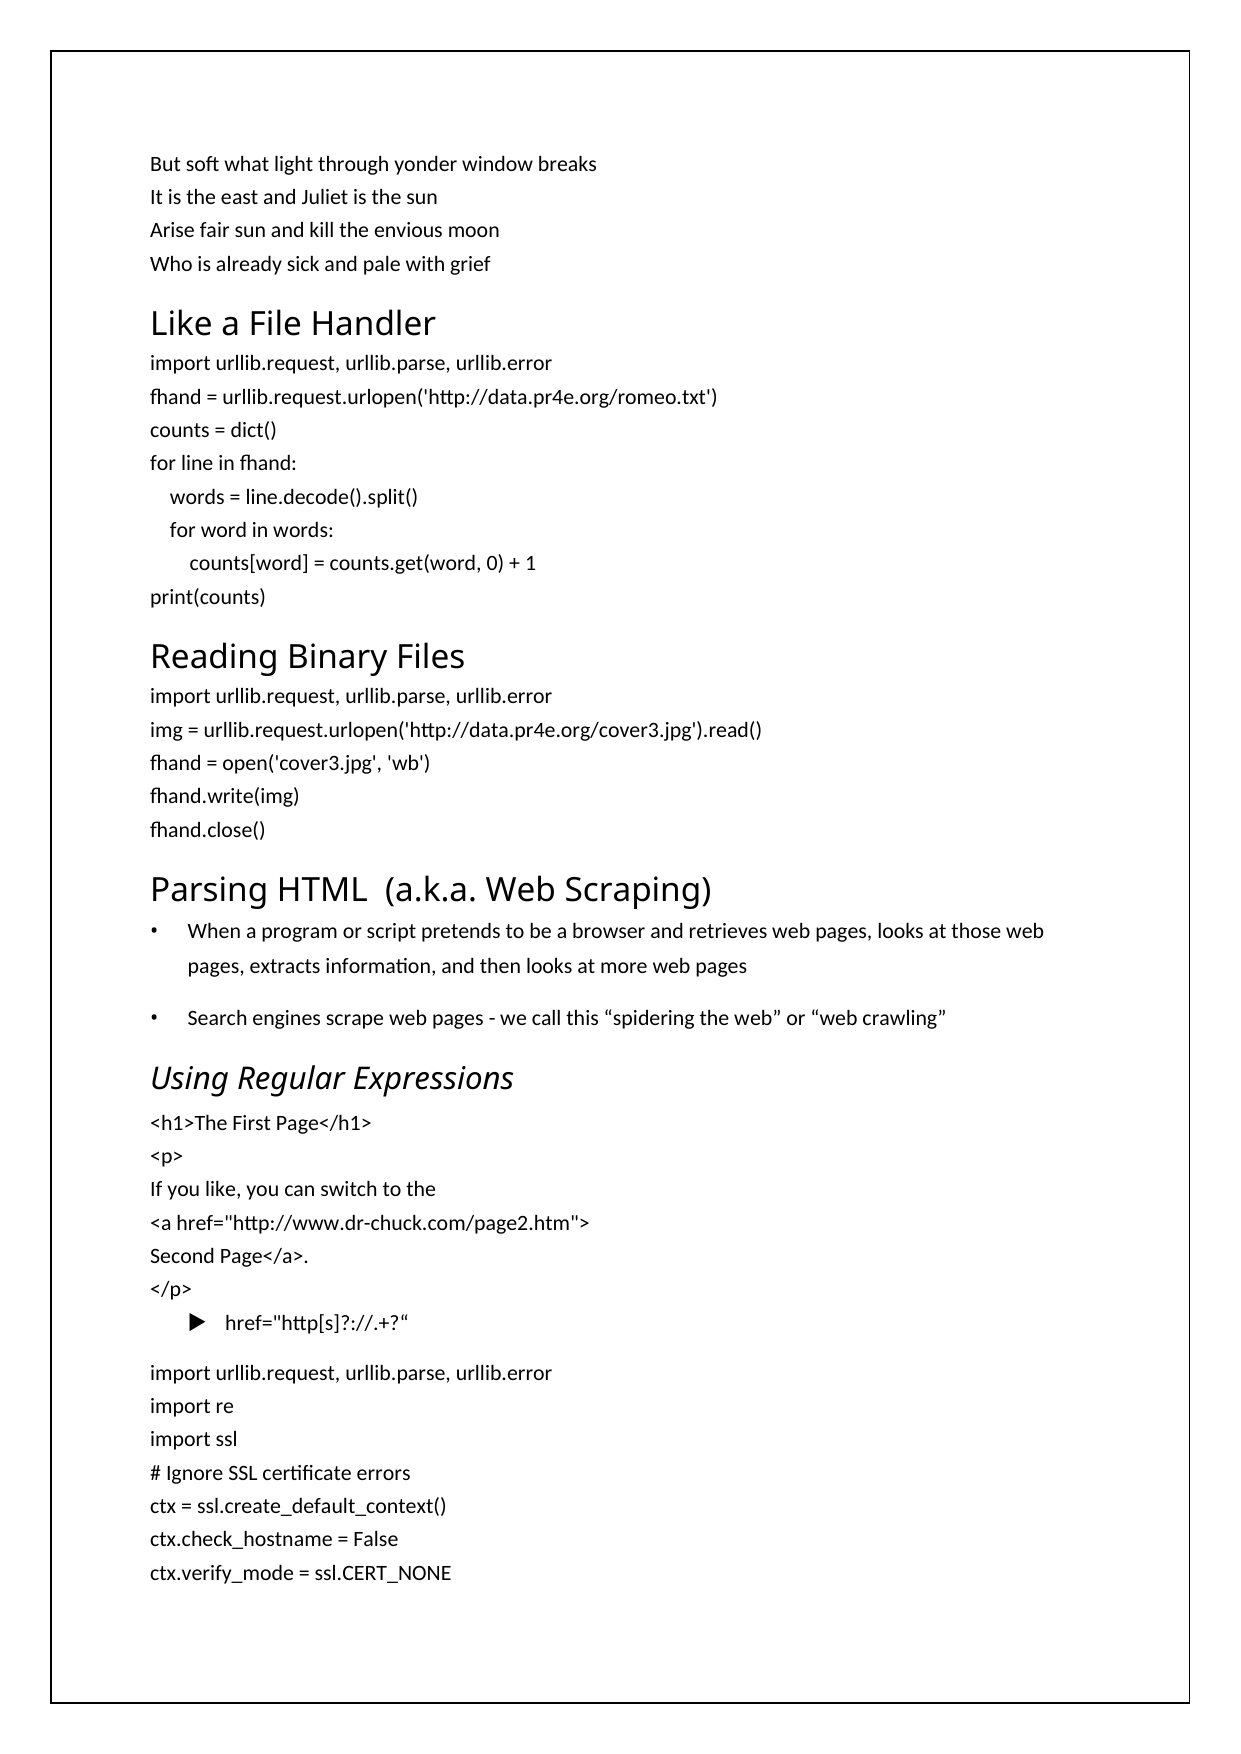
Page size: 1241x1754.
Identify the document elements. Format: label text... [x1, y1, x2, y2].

text Second Page</a>. [150, 1242, 1090, 1269]
text words = line.decode().split() [150, 483, 1090, 509]
text fhand = open('cover3.jpg', 'wb') [150, 749, 1090, 776]
text <h1>The First Page</h1> [150, 1109, 1090, 1136]
list href="http[s]?://.+?“ [187, 1309, 1090, 1336]
list Search engines scrape web pages - we call this “spidering the web” or “web crawling” [150, 1002, 1090, 1032]
text ctx.check_hostname = False [150, 1526, 1090, 1552]
text <a href="http://www.dr-chuck.com/page2.htm"> [150, 1209, 1090, 1236]
text import urllib.request, urllib.parse, urllib.error [150, 1359, 1090, 1386]
text import urllib.request, urllib.parse, urllib.error [150, 682, 1090, 709]
text # Ignore SSL certificate errors [150, 1459, 1090, 1486]
subtitle Like a File Handler [150, 300, 1090, 345]
list When a program or script pretends to be a browser and retrieves web pages, looks at those web pages, extracts information, and then looks at more web pages [150, 915, 1090, 978]
text import urllib.request, urllib.parse, urllib.error [150, 349, 1090, 376]
text ctx = ssl.create_default_context() [150, 1492, 1090, 1519]
text If you like, you can switch to the [150, 1176, 1090, 1202]
text fhand = urllib.request.urlopen('http://data.pr4e.org/romeo.txt') [150, 383, 1090, 409]
text for word in words: [150, 516, 1090, 543]
text for line in fhand: [150, 449, 1090, 476]
subtitle Using Regular Expressions [150, 1056, 1090, 1098]
text import ssl [150, 1426, 1090, 1452]
subtitle Reading Binary Files [150, 633, 1090, 678]
text <p> [150, 1142, 1090, 1169]
text fhand.write(img) [150, 782, 1090, 809]
text import re [150, 1392, 1090, 1419]
text fhand.close() [150, 816, 1090, 842]
text print(counts) [150, 583, 1090, 609]
text It is the east and Juliet is the sun [150, 183, 1090, 210]
text But soft what light through yonder window breaks [150, 150, 1090, 177]
text Arise fair sun and kill the envious moon [150, 217, 1090, 243]
text img = urllib.request.urlopen('http://data.pr4e.org/cover3.jpg').read() [150, 716, 1090, 742]
text ctx.verify_mode = ssl.CERT_NONE [150, 1559, 1090, 1586]
text counts[word] = counts.get(word, 0) + 1 [150, 549, 1090, 576]
subtitle Parsing HTML (a.k.a. Web Scraping) [150, 866, 1090, 911]
text Who is already sick and pale with grief [150, 250, 1090, 277]
text </p> [150, 1276, 1090, 1302]
text counts = dict() [150, 416, 1090, 443]
